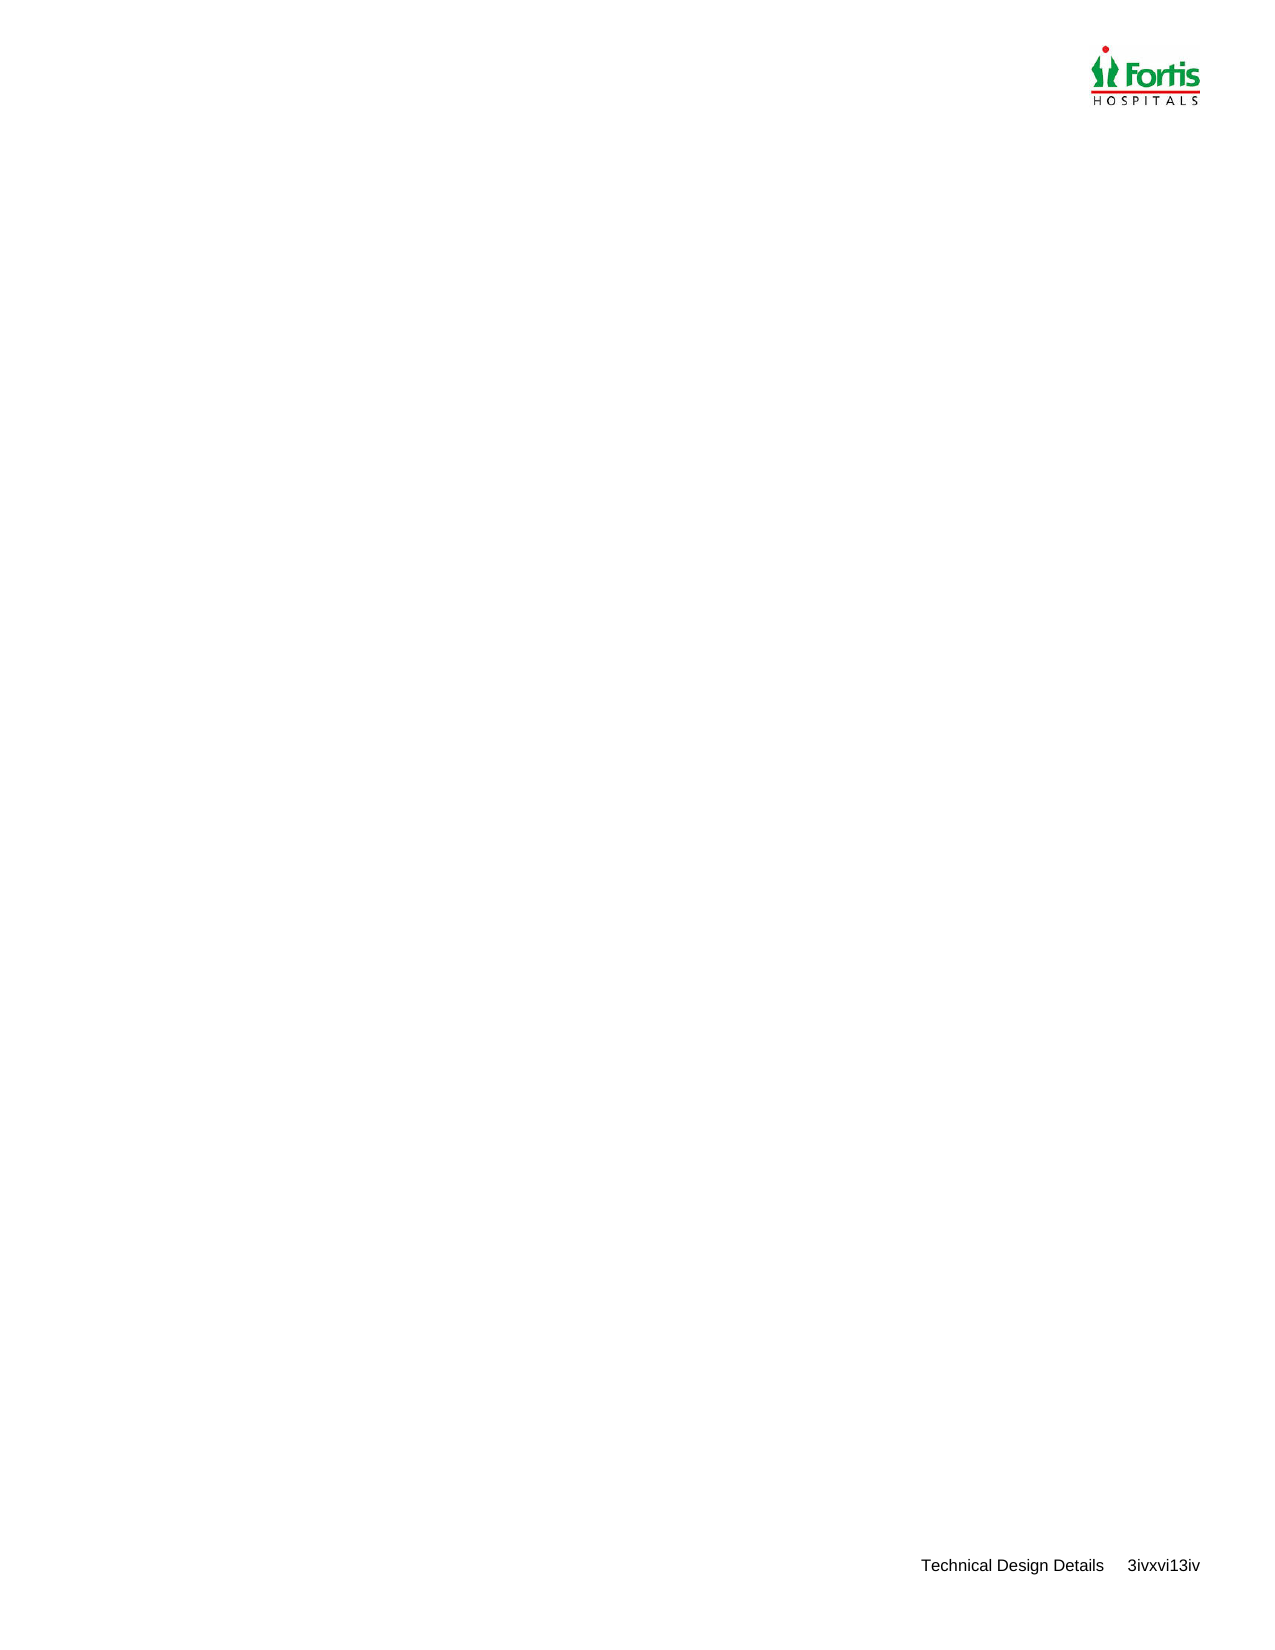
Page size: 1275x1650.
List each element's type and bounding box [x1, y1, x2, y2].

picture [1089, 45, 1200, 108]
